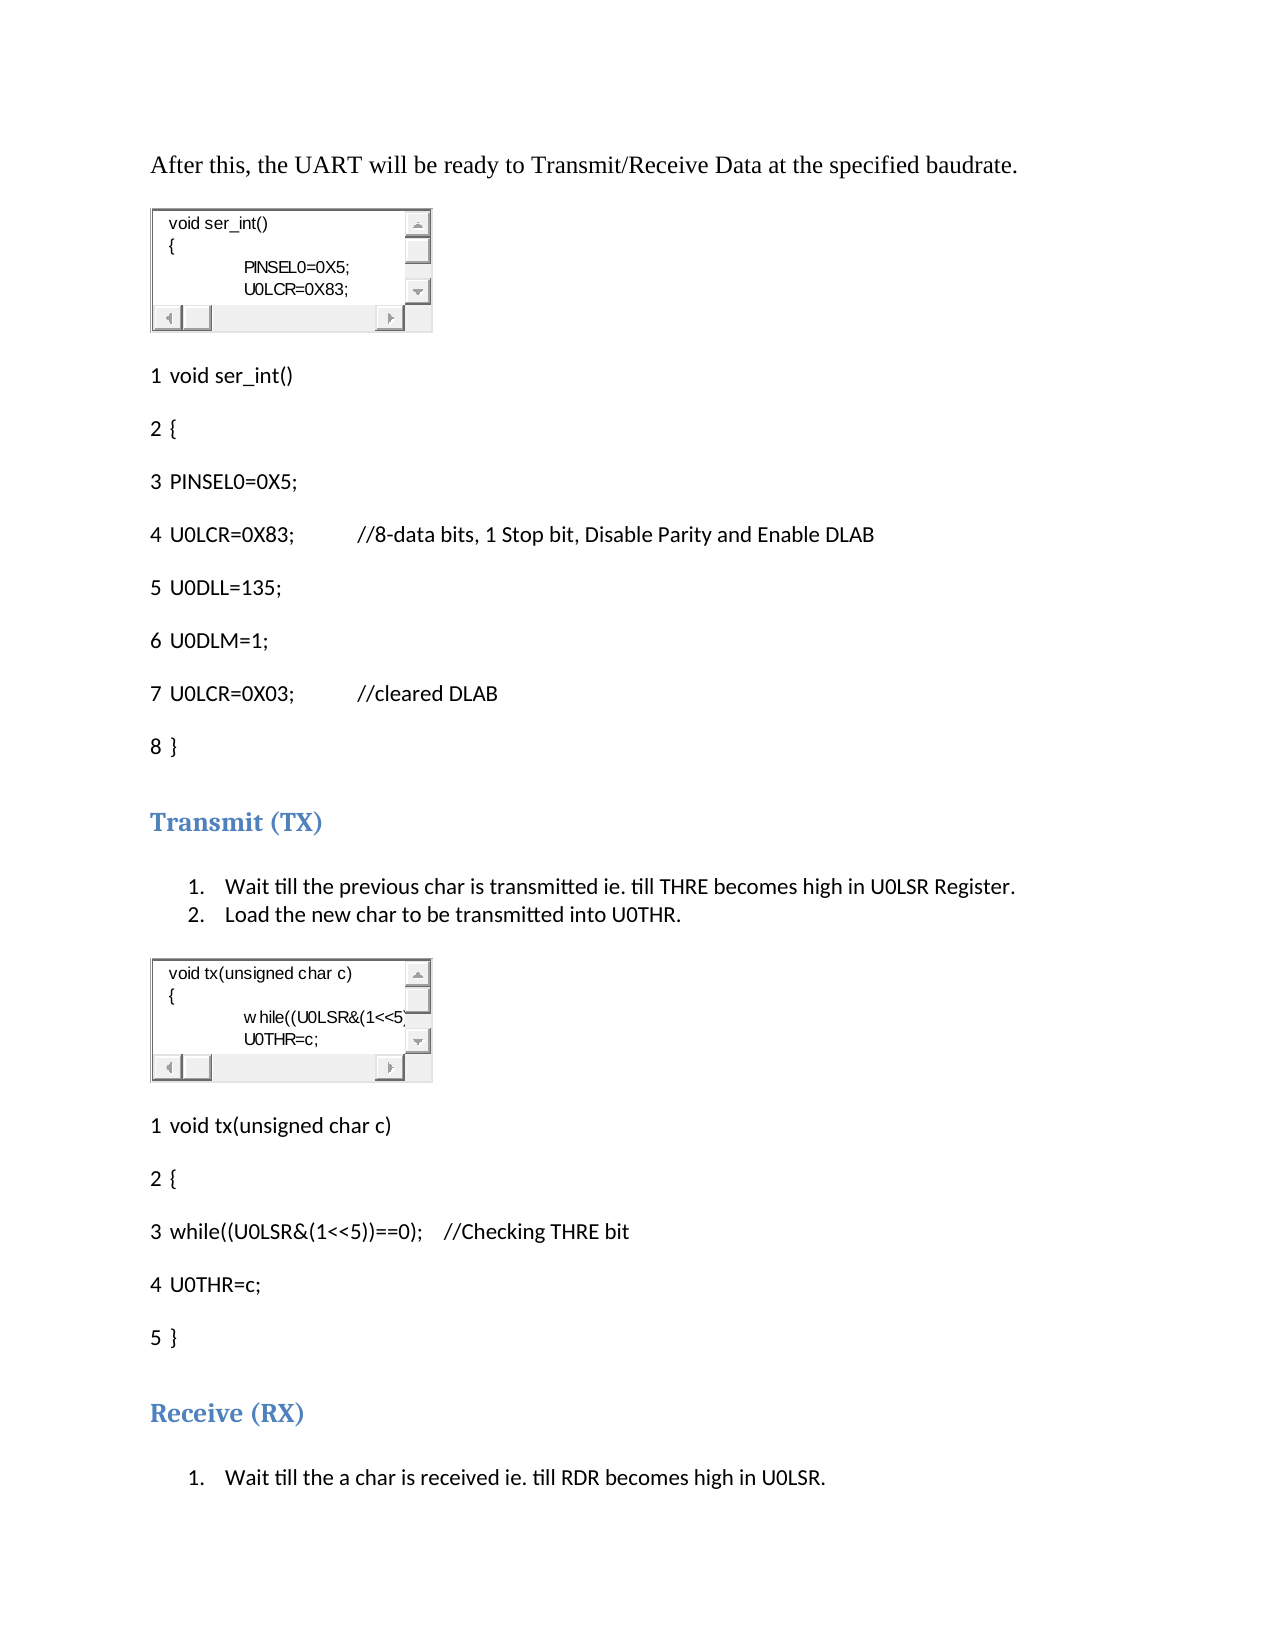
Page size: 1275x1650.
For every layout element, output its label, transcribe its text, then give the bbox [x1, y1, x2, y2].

table_header void ser_int() { PINSEL0=0X5; U0LCR=0X83; //8-data bits, 1 Stop bit, Disable Parity and Enable DLAB U0DLL=135; U0DLM=1; U0LCR=0X03; //cleared DLAB } [168, 360, 881, 787]
table_header 1 2 3 4 5 6 7 8 [149, 360, 168, 787]
text After this, the UART will be ready to Transmit/Receive Data at the specified baudrate. [150, 150, 1125, 179]
list Wait till the a char is received ie. till RDR becomes high in U0LSR. [187, 1463, 1125, 1491]
list Load the new char to be transmitted into U0THR. [187, 900, 1125, 928]
list Wait till the previous char is transmitted ie. till THRE becomes high in U0LSR Register. [187, 872, 1125, 900]
subtitle Receive (RX) [150, 1398, 1125, 1429]
table_header void tx(unsigned char c) { while((U0LSR&(1<<5))==0); //Checking THRE bit U0THR=c; } [168, 1109, 636, 1377]
subtitle Transmit (TX) [150, 807, 1125, 838]
table_header 1 2 3 4 5 [149, 1109, 168, 1377]
